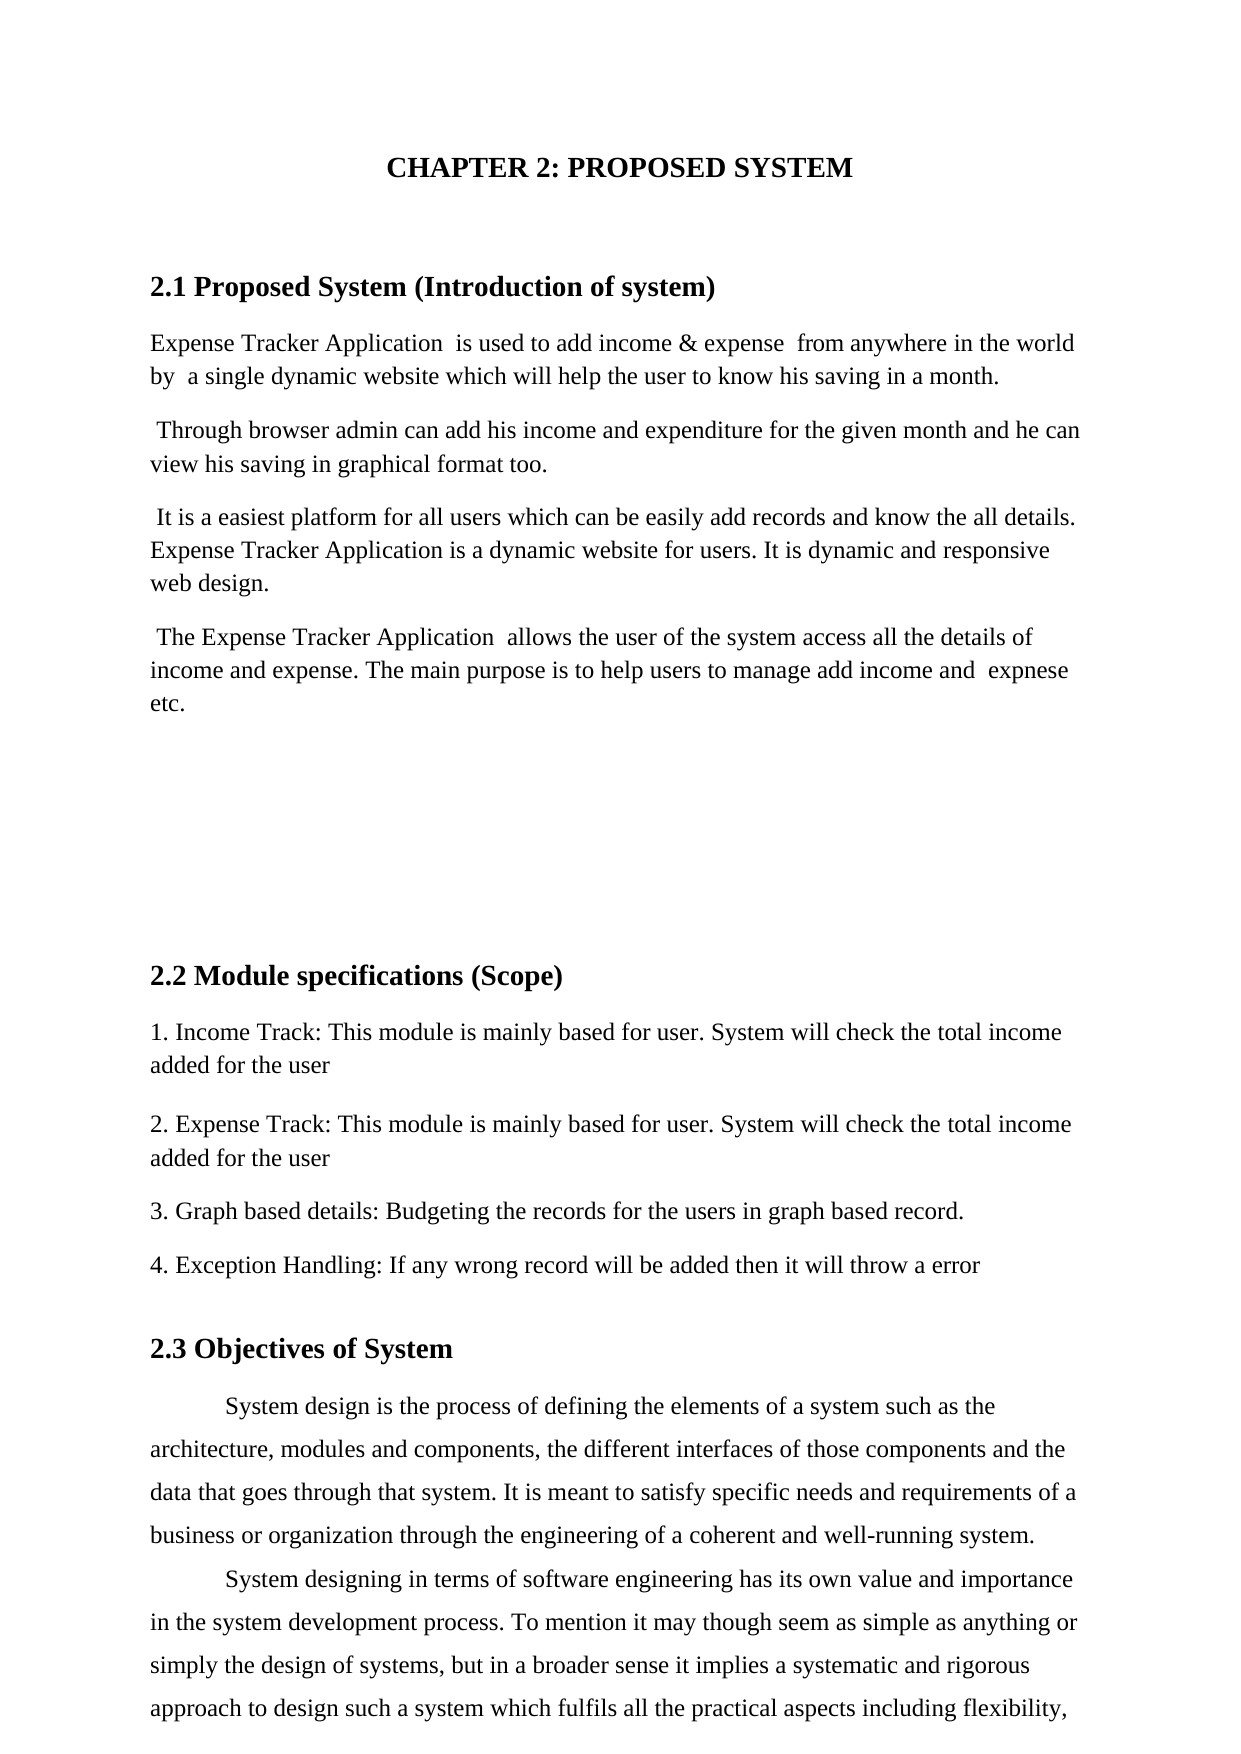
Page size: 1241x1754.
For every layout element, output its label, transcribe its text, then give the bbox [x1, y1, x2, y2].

list Expense Track: This module is mainly based for user. System will check the total income added for the user [150, 1109, 1074, 1171]
subtitle Objectives of System [150, 1331, 1182, 1365]
subtitle Module specifications (Scope) [150, 958, 1182, 991]
list Proposed System (Introduction of system) [150, 269, 1182, 302]
text The Expense Tracker Application allows the user of the system access all the details of income and expense. The main purpose is to help users to manage add income and expnese etc. [150, 622, 1087, 717]
subtitle CHAPTER 2: PROPOSED SYSTEM [174, 150, 1066, 183]
text It is a easiest platform for all users which can be easily add records and know the all details. Expense Tracker Application is a dynamic website for users. It is dynamic and responsive web design. [150, 502, 1077, 597]
list Income Track: This module is mainly based for user. System will check the total income added for the user [150, 1017, 1074, 1079]
list Graph based details: Budgeting the records for the users in graph based record. [150, 1196, 1088, 1225]
list Exception Handling: If any wrong record will be added then it will throw a error [150, 1250, 1088, 1279]
text Through browser admin can add his income and expenditure for the given month and he can view his saving in graphical format too. [150, 416, 1084, 477]
text Expense Tracker Application is used to add income & expense from anywhere in the world by a single dynamic website which will help the user to know his saving in a month. [150, 328, 1087, 390]
